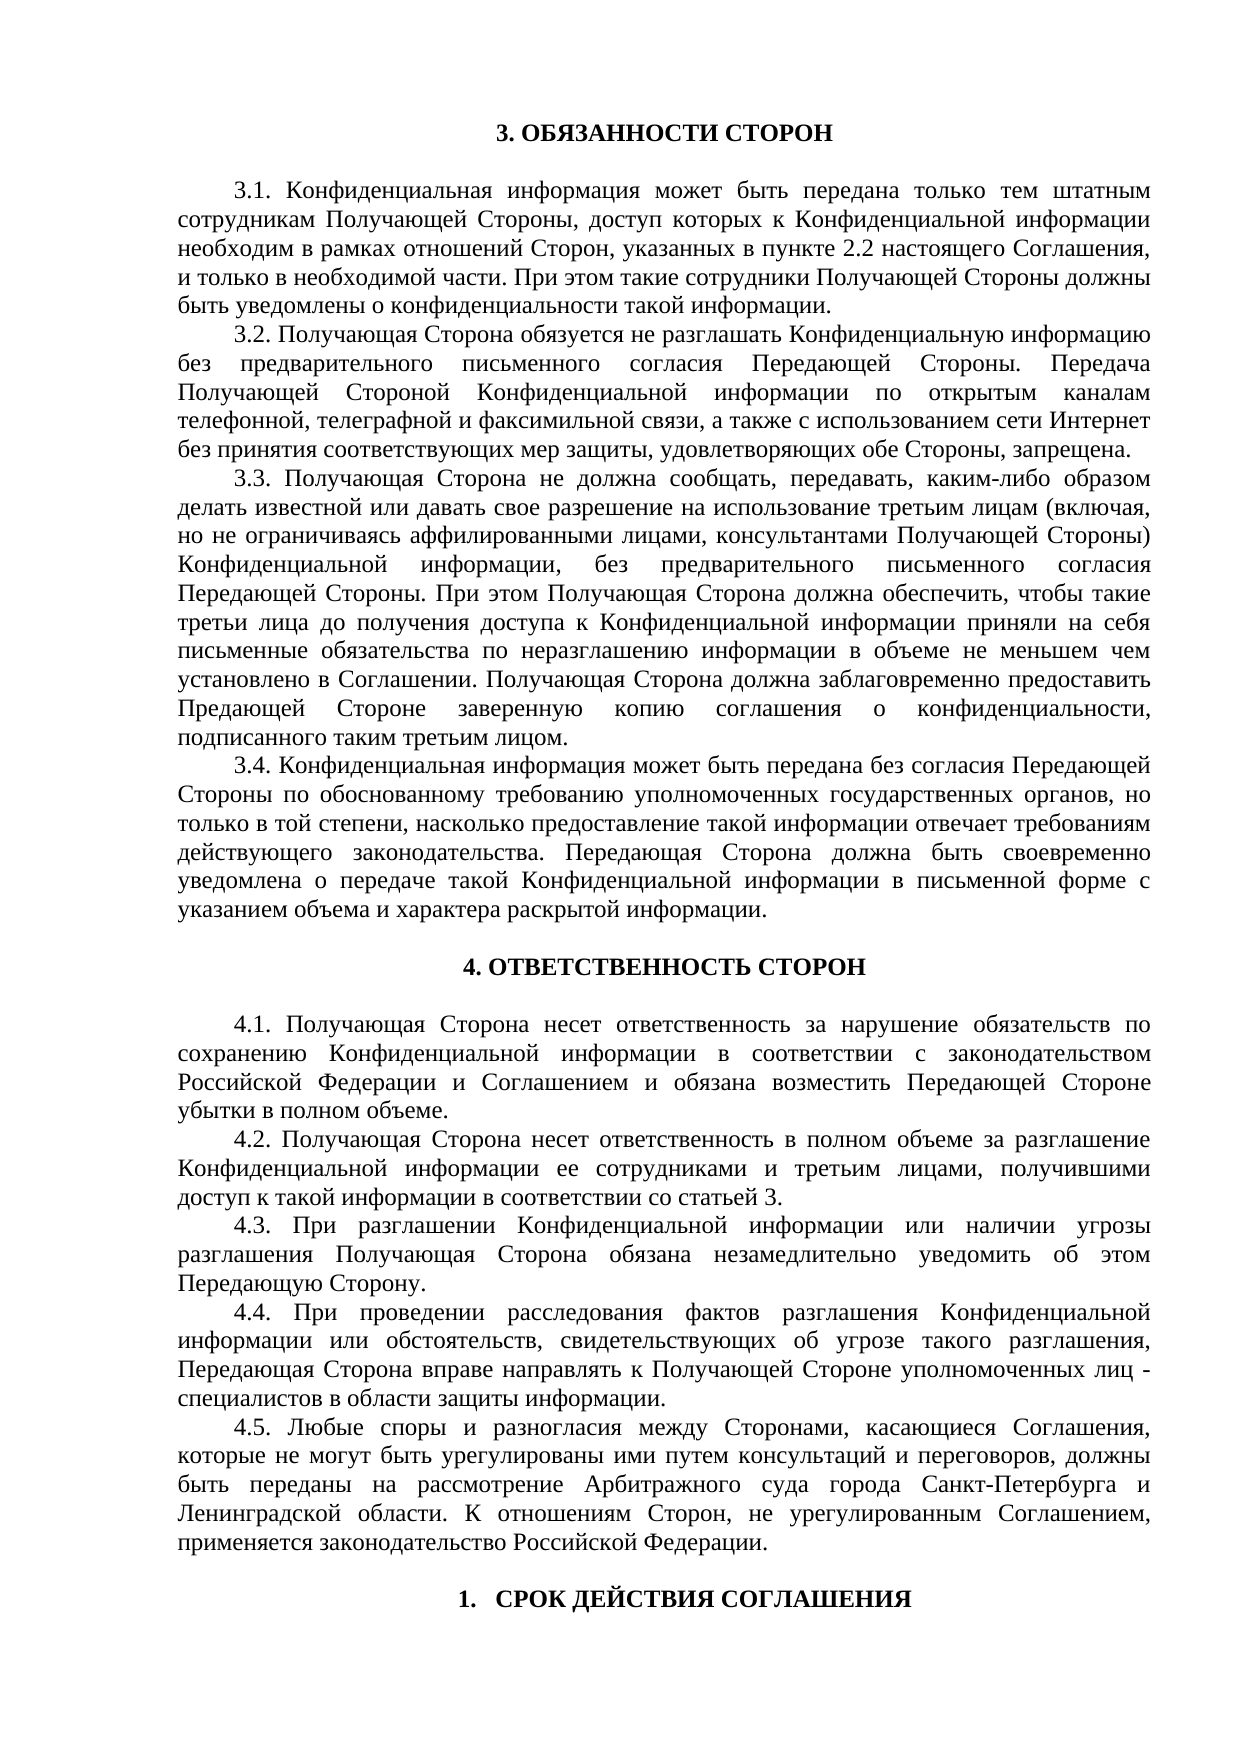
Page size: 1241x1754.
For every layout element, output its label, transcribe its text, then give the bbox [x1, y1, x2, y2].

text 3.1. Конфиденциальная информация может быть передана только тем штатным сотрудникам Получающей Стороны, доступ которых к Конфиденциальной информации необходим в рамках отношений Сторон, указанных в пункте 2.2 настоящего Соглашения, и только в необходимой части. При этом такие сотрудники Получающей Стороны должны быть уведомлены о конфиденциальности такой информации. [177, 176, 1152, 319]
list СРОК ДЕЙСТВИЯ СОГЛАШЕНИЯ [218, 1584, 1152, 1613]
text 3. ОБЯЗАННОСТИ СТОРОН [177, 118, 1152, 147]
text 4. ОТВЕТСТВЕННОСТЬ СТОРОН [177, 952, 1152, 981]
text 4.4. При проведении расследования фактов разглашения Конфиденциальной информации или обстоятельств, свидетельствующих об угрозе такого разглашения, Передающая Сторона вправе направлять к Получающей Стороне уполномоченных лиц - специалистов в области защиты информации. [177, 1297, 1152, 1412]
text 3.4. Конфиденциальная информация может быть передана без согласия Передающей Стороны по обоснованному требованию уполномоченных государственных органов, но только в той степени, насколько предоставление такой информации отвечает требованиям действующего законодательства. Передающая Сторона должна быть своевременно уведомлена о передаче такой Конфиденциальной информации в письменной форме с указанием объема и характера раскрытой информации. [177, 751, 1152, 923]
text 4.2. Получающая Сторона несет ответственность в полном объеме за разглашение Конфиденциальной информации ее сотрудниками и третьим лицами, получившими доступ к такой информации в соответствии со статьей 3. [177, 1124, 1152, 1211]
text 3.3. Получающая Сторона не должна сообщать, передавать, каким-либо образом делать известной или давать свое разрешение на использование третьим лицам (включая, но не ограничиваясь аффилированными лицами, консультантами Получающей Стороны) Конфиденциальной информации, без предварительного письменного согласия Передающей Стороны. При этом Получающая Сторона должна обеспечить, чтобы такие третьи лица до получения доступа к Конфиденциальной информации приняли на себя письменные обязательства по неразглашению информации в объеме не меньшем чем установлено в Соглашении. Получающая Сторона должна заблаговременно предоставить Предающей Стороне заверенную копию соглашения о конфиденциальности, подписанного таким третьим лицом. [177, 463, 1152, 751]
text 4.5. Любые споры и разногласия между Сторонами, касающиеся Соглашения, которые не могут быть урегулированы ими путем консультаций и переговоров, должны быть переданы на рассмотрение Арбитражного суда города Санкт-Петербурга и Ленинградской области. К отношениям Сторон, не урегулированным Соглашением, применяется законодательство Российской Федерации. [177, 1412, 1152, 1556]
text 4.3. При разглашении Конфиденциальной информации или наличии угрозы разглашения Получающая Сторона обязана незамедлительно уведомить об этом Передающую Сторону. [177, 1211, 1152, 1297]
text 3.2. Получающая Сторона обязуется не разглашать Конфиденциальную информацию без предварительного письменного согласия Передающей Стороны. Передача Получающей Стороной Конфиденциальной информации по открытым каналам телефонной, телеграфной и факсимильной связи, а также с использованием сети Интернет без принятия соответствующих мер защиты, удовлетворяющих обе Стороны, запрещена. [177, 319, 1152, 463]
text 4.1. Получающая Сторона несет ответственность за нарушение обязательств по сохранению Конфиденциальной информации в соответствии с законодательством Российской Федерации и Соглашением и обязана возместить Передающей Стороне убытки в полном объеме. [177, 1009, 1152, 1124]
